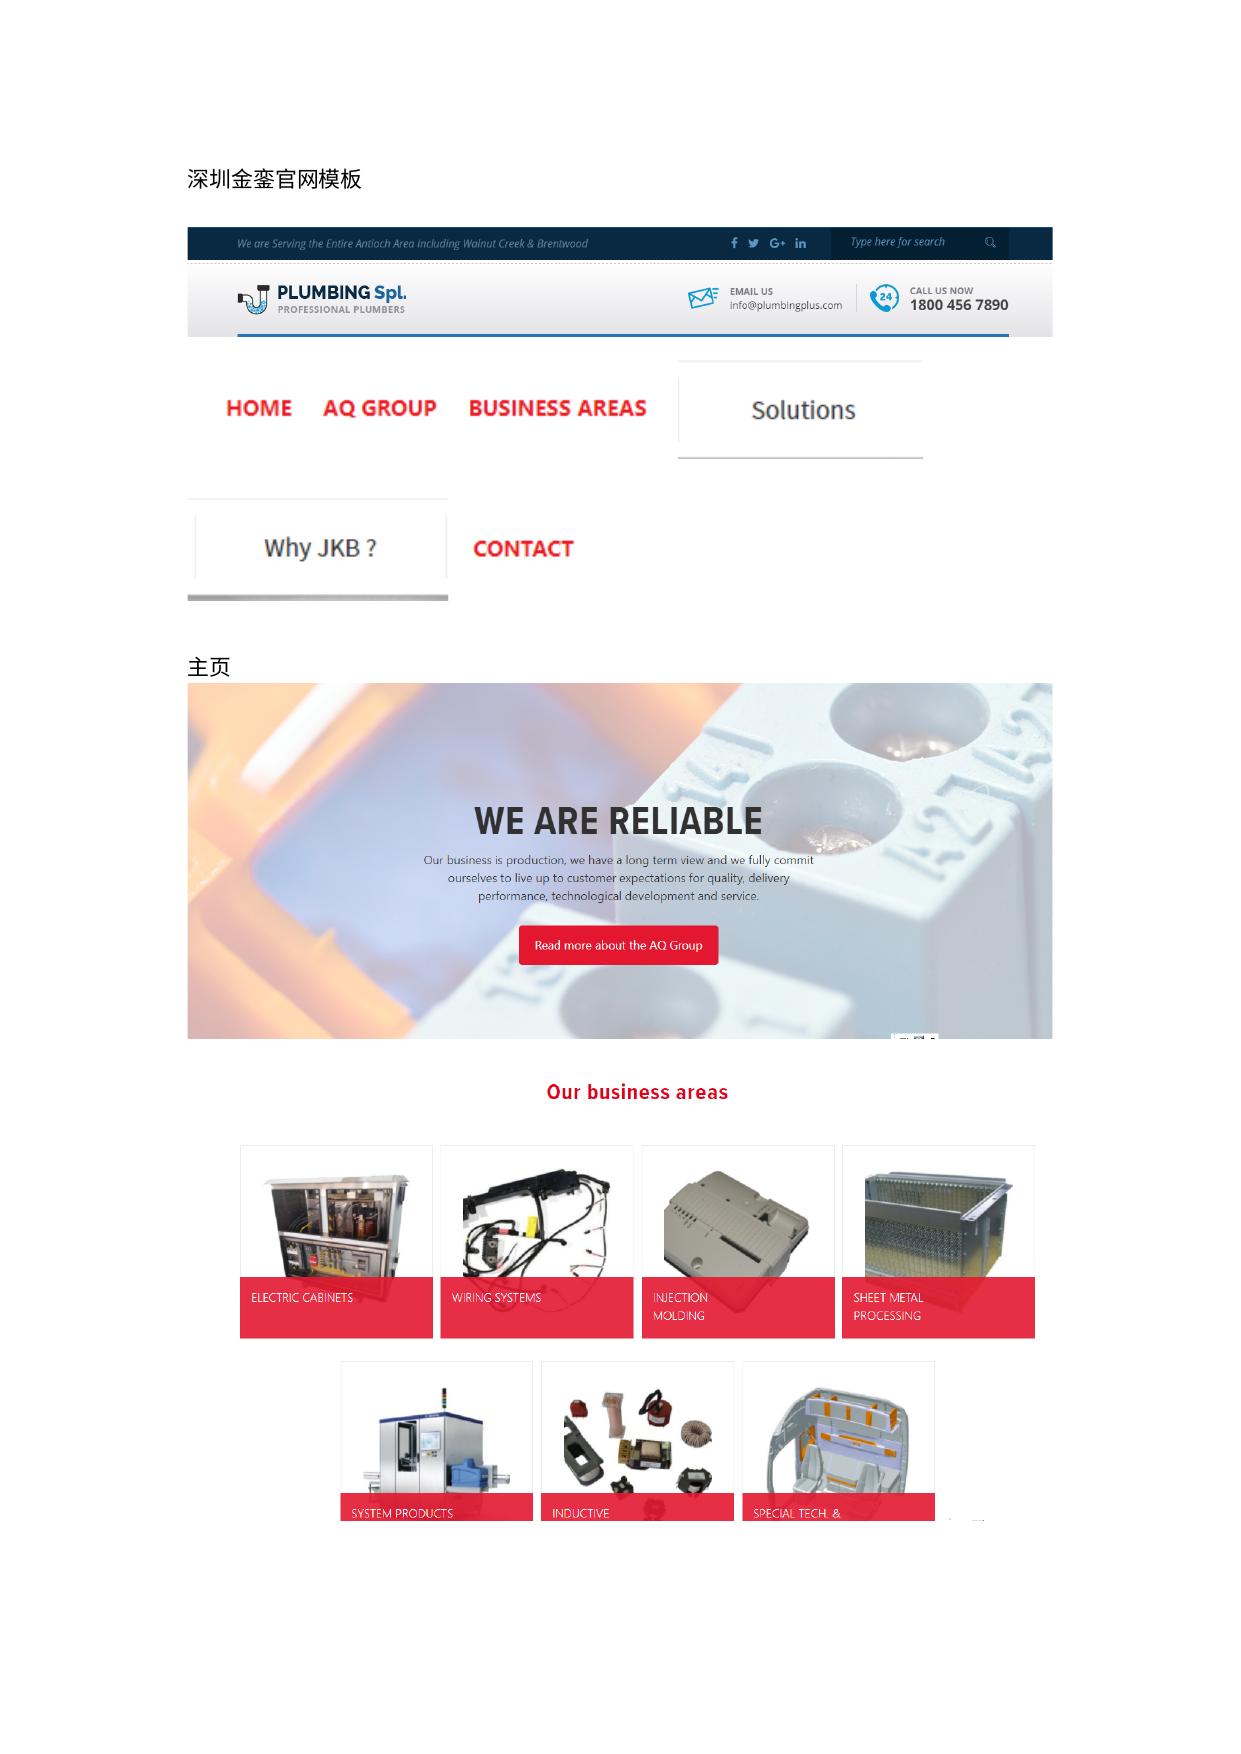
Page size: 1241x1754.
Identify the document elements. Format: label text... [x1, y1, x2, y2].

picture [187, 487, 597, 601]
picture [187, 357, 924, 459]
picture [187, 227, 1053, 337]
picture [187, 1072, 1053, 1521]
text 主页 [187, 649, 1053, 682]
picture [187, 682, 1053, 1039]
text 深圳金銮官网模板 [187, 162, 1053, 194]
